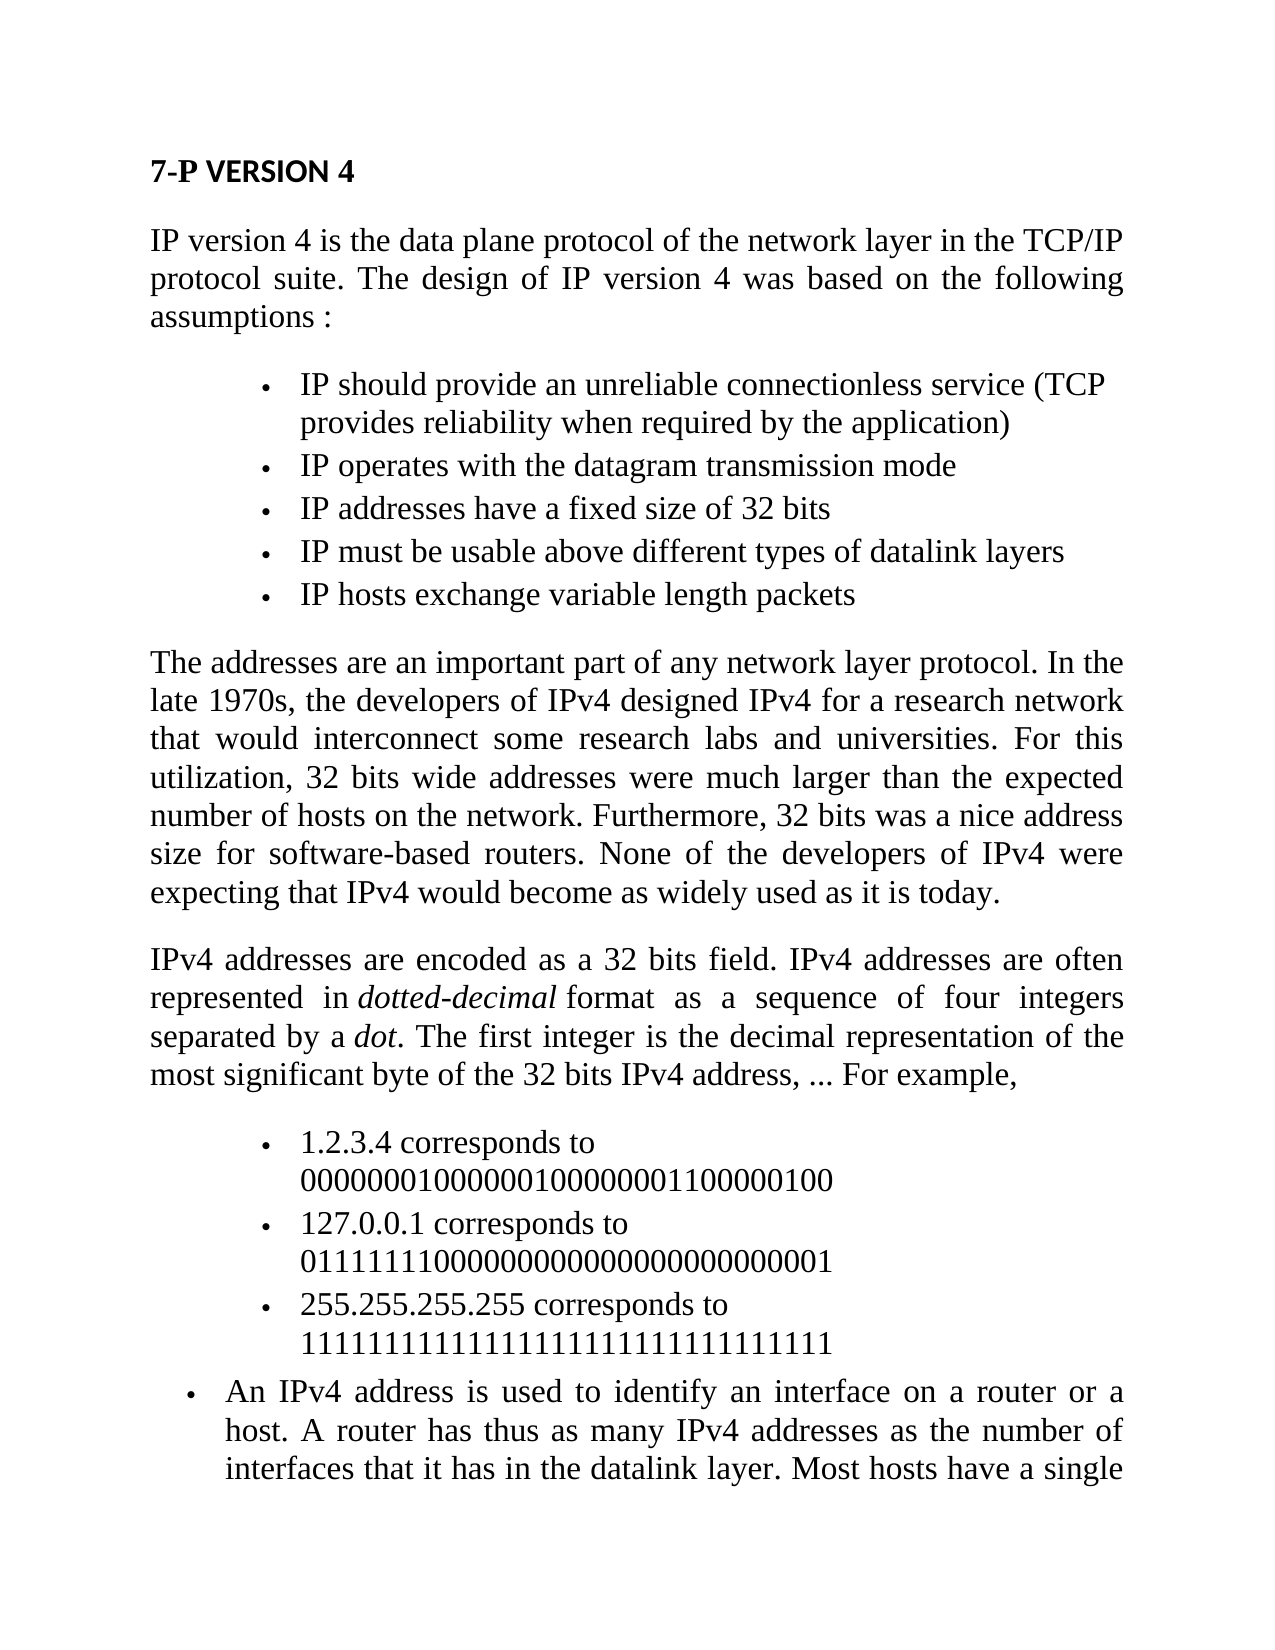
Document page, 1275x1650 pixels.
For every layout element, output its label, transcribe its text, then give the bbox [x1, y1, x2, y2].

list IP addresses have a fixed size of 32 bits [262, 488, 1125, 527]
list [187, 1372, 1125, 1487]
list 1.2.3.4 corresponds to 00000001000000100000001100000100 [262, 1122, 1125, 1199]
text The addresses are an important part of any network layer protocol. In the late 1970s, the developers of IPv4 designed IPv4 for a research network that would interconnect some research labs and universities. For this utilization, 32 bits wide addresses were much larger than the expected number of hosts on the network. Furthermore, 32 bits was a nice address size for software-based routers. None of the developers of IPv4 were expecting that IPv4 would become as widely used as it is today. [150, 642, 1125, 910]
text 7-P VERSION 4 [150, 150, 1125, 191]
text IP version 4 is the data plane protocol of the network layer in the TCP/IP protocol suite. The design of IP version 4 was based on the following assumptions : [150, 220, 1125, 335]
list IP hosts exchange variable length packets [262, 574, 1125, 613]
list 127.0.0.1 corresponds to 01111111000000000000000000000001 [262, 1203, 1125, 1280]
list IP operates with the datagram transmission mode [262, 445, 1125, 484]
list IP must be usable above different types of datalink layers [262, 531, 1125, 570]
list IP should provide an unreliable connectionless service (TCP provides reliability when required by the application) [262, 364, 1125, 441]
list 255.255.255.255 corresponds to 11111111111111111111111111111111 [262, 1285, 1125, 1361]
text IPv4 addresses are encoded as a 32 bits field. IPv4 addresses are often represented in dotted-decimal format as a sequence of four integers separated by a dot. The first integer is the decimal representation of the most significant byte of the 32 bits IPv4 address, ... For example, [150, 939, 1125, 1093]
